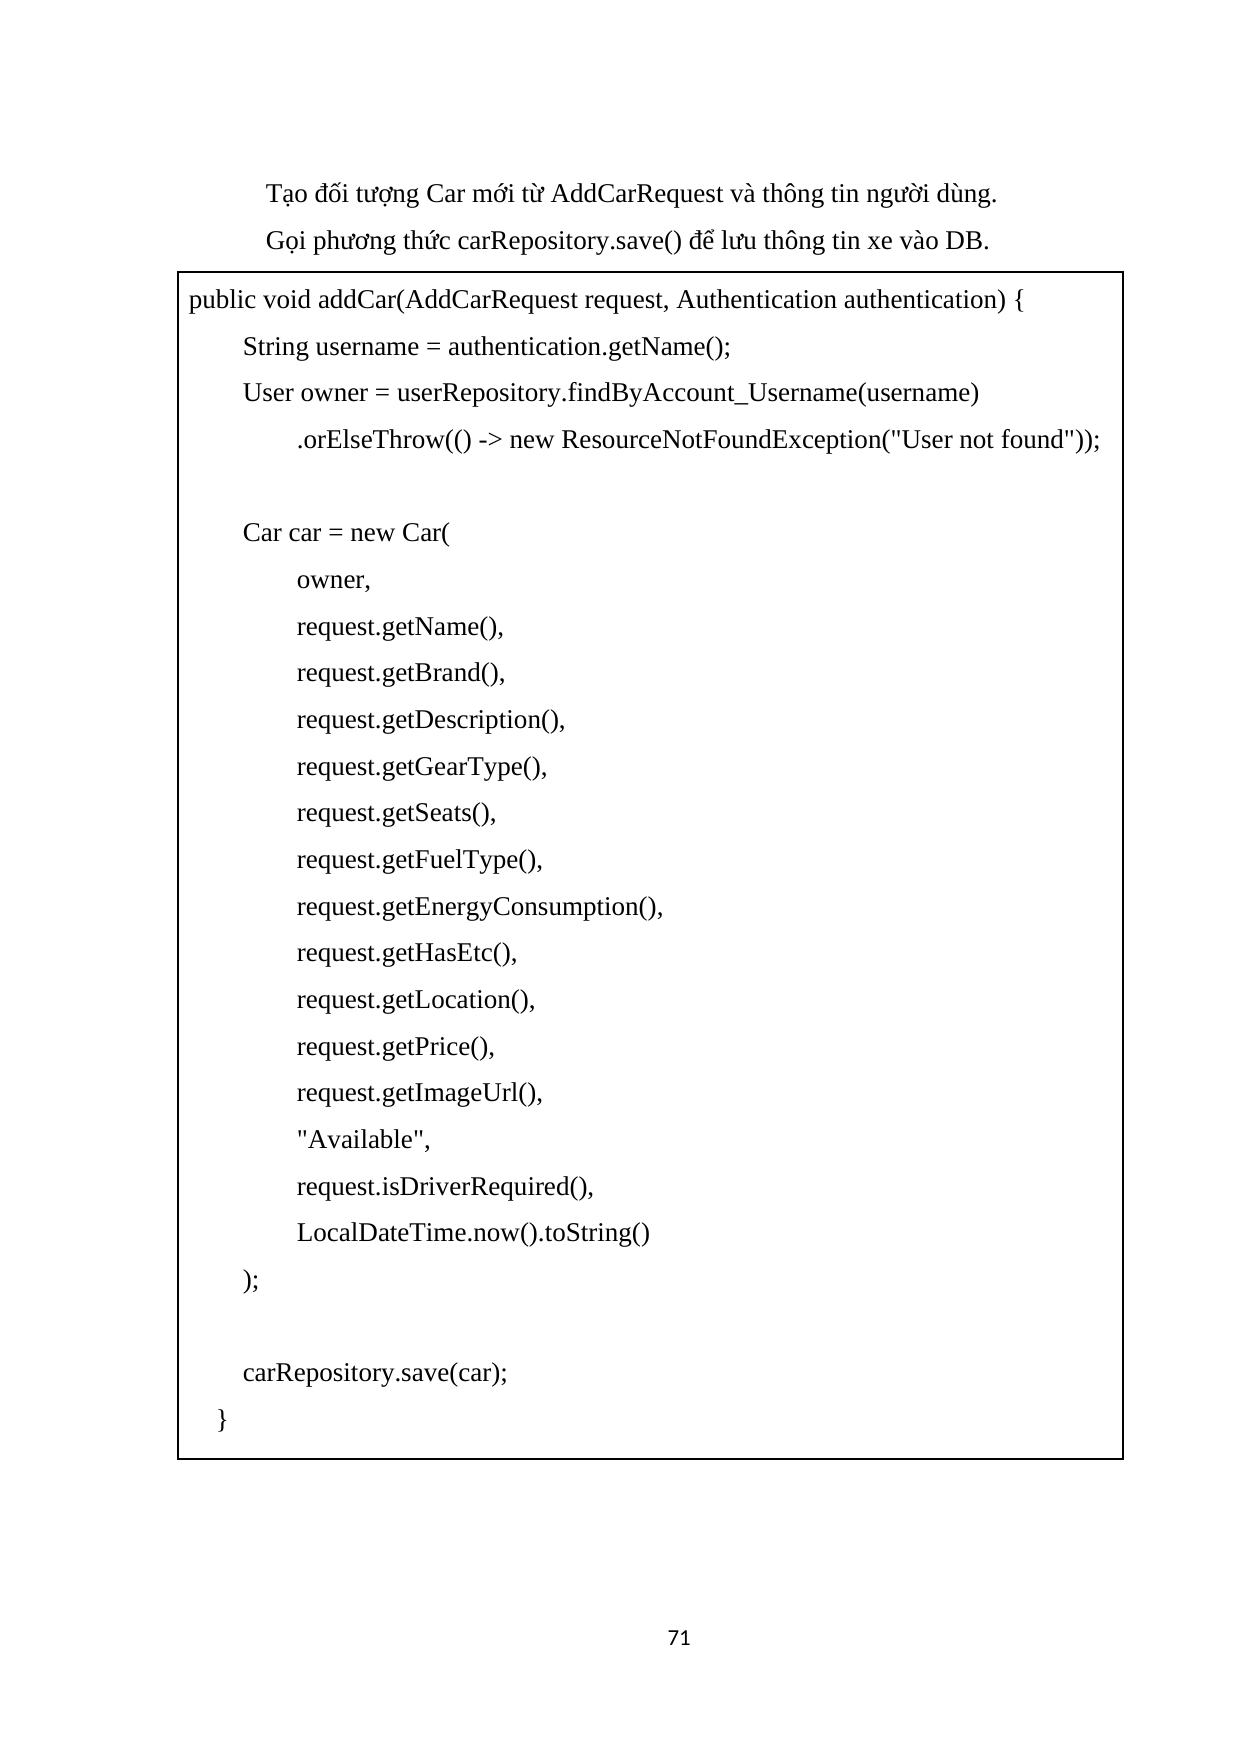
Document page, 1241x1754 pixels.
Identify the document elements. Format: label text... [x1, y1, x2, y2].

table_header public void addCar(AddCarRequest request, Authentication authentication) { String username = authentication.getName(); User owner = userRepository.findByAccount_Username(username) .orElseThrow(() -> new ResourceNotFoundException("User not found")); Car car = new Car( owner, request.getName(), request.getBrand(), request.getDescription(), request.getGearType(), request.getSeats(), request.getFuelType(), request.getEnergyConsumption(), request.getHasEtc(), request.getLocation(), request.getPrice(), request.getImageUrl(), "Available", request.isDriverRequired(), LocalDateTime.now().toString() ); carRepository.save(car); } [179, 273, 1122, 1458]
text Gọi phương thức carRepository.save() để lưu thông tin xe vào DB. [266, 224, 1122, 255]
text Tạo đối tượng Car mới từ AddCarRequest và thông tin người dùng. [266, 177, 1122, 208]
